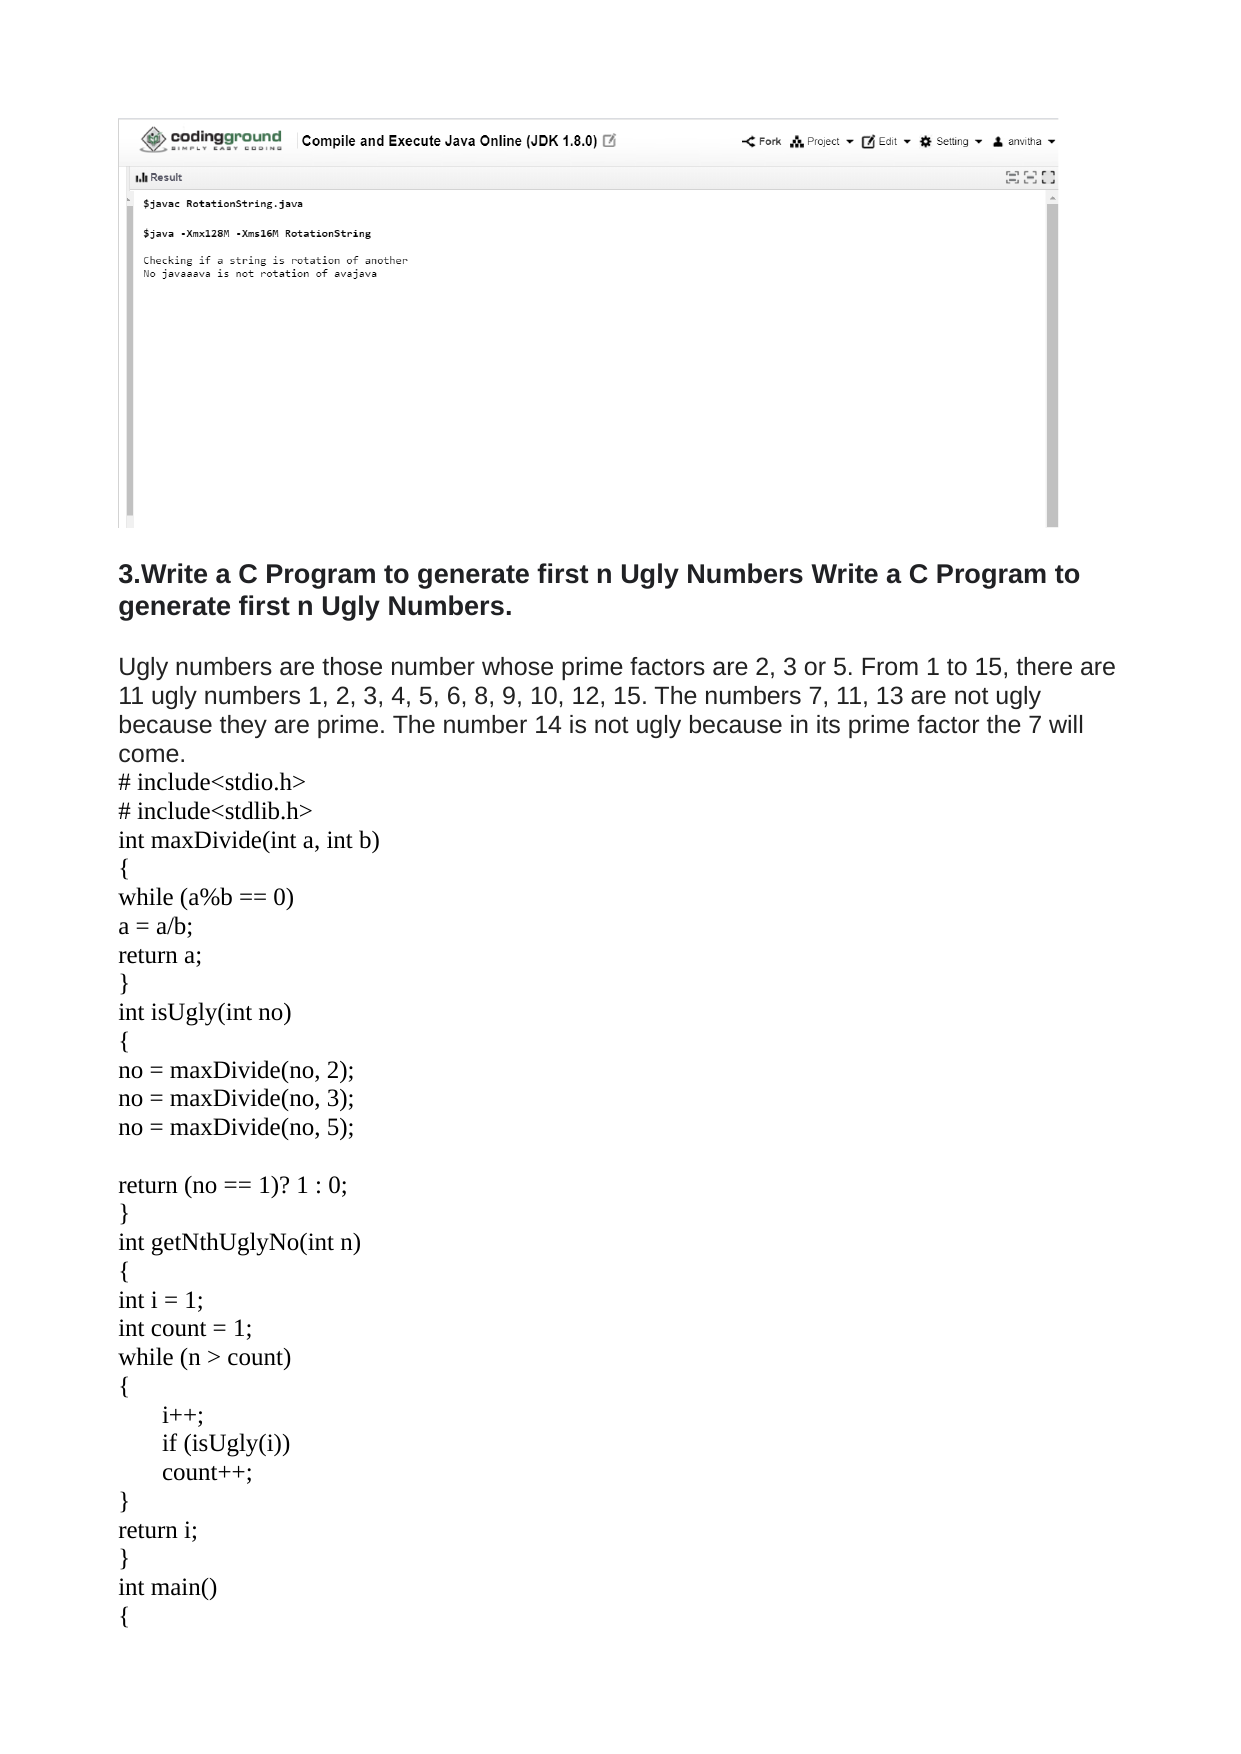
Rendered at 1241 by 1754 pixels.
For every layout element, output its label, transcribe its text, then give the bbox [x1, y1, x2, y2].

text int maxDivide(int a, int b) [118, 825, 1122, 853]
text int isUgly(int no) [118, 997, 1122, 1026]
text } [118, 968, 1122, 997]
text int count = 1; [118, 1313, 1122, 1342]
text } [118, 1198, 1122, 1227]
text no = maxDivide(no, 3); [118, 1083, 1122, 1112]
text if (isUgly(i)) [118, 1428, 1122, 1457]
text count++; [118, 1457, 1122, 1486]
text i++; [118, 1400, 1122, 1428]
text a = a/b; [118, 911, 1122, 940]
text { [118, 1371, 1122, 1400]
text } [118, 1486, 1122, 1515]
text no = maxDivide(no, 2); [118, 1055, 1122, 1083]
text Ugly numbers are those number whose prime factors are 2, 3 or 5. From 1 to 15, there are 11 ugly numbers 1, 2, 3, 4, 5, 6, 8, 9, 10, 12, 15. The numbers 7, 11, 13 are not ugly because they are prime. The number 14 is not ugly because in its prime factor the 7 will come. [118, 652, 1122, 767]
text while (a%b == 0) [118, 882, 1122, 911]
text return a; [118, 940, 1122, 968]
text return (no == 1)? 1 : 0; [118, 1170, 1122, 1198]
text { [118, 1026, 1122, 1055]
list 3.Write a C Program to generate first n Ugly Numbers Write a C Program to generate first n Ugly Numbers. [118, 558, 1122, 621]
text { [118, 1601, 1122, 1630]
text int main() [118, 1572, 1122, 1601]
text int getNthUglyNo(int n) [118, 1227, 1122, 1256]
text # include<stdio.h> [118, 767, 1122, 796]
text int i = 1; [118, 1285, 1122, 1313]
text # include<stdlib.h> [118, 796, 1122, 825]
picture [118, 118, 1059, 528]
text } [118, 1543, 1122, 1572]
text return i; [118, 1515, 1122, 1543]
text { [118, 853, 1122, 882]
text while (n > count) [118, 1342, 1122, 1371]
text { [118, 1256, 1122, 1285]
text no = maxDivide(no, 5); [118, 1112, 1122, 1141]
